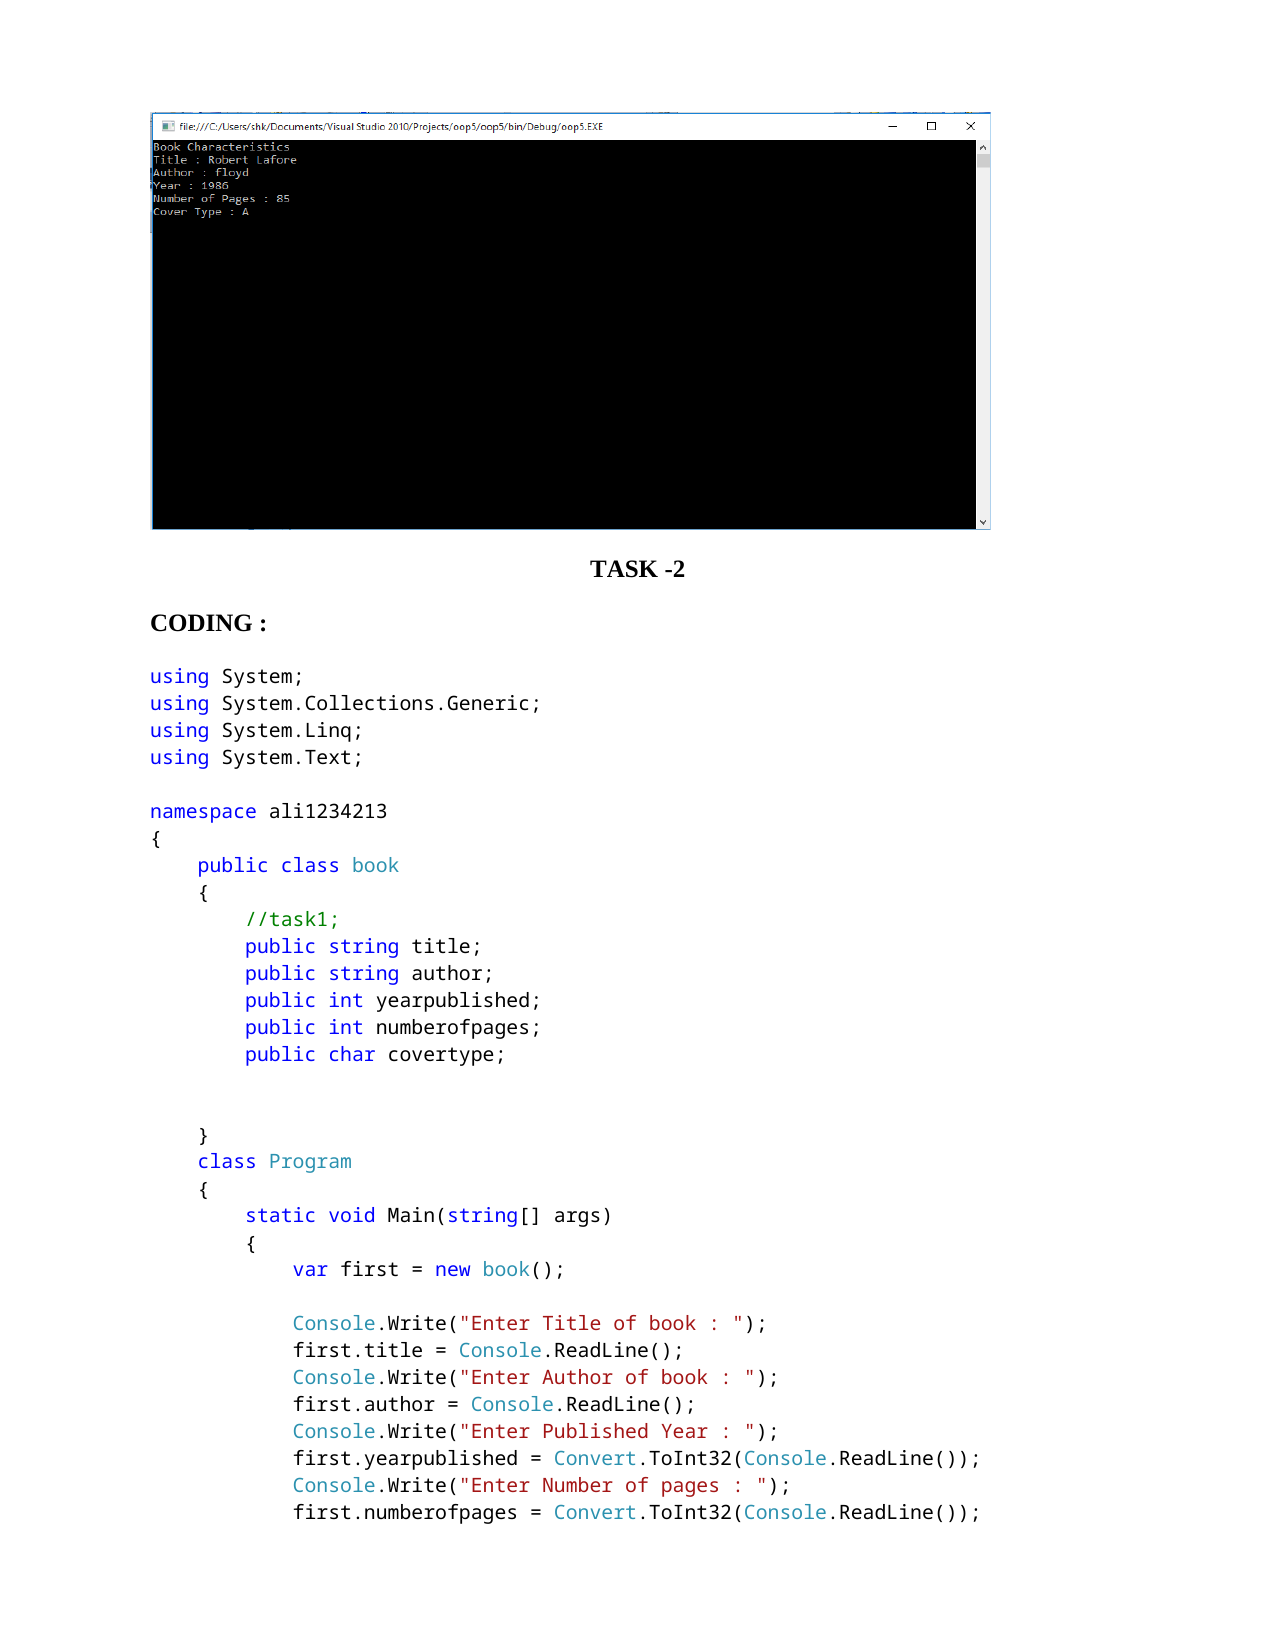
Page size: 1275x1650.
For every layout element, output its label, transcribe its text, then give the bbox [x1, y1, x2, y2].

text public class book [150, 851, 1125, 878]
text namespace ali1234213 [150, 797, 1125, 824]
text { [150, 1229, 1125, 1256]
text using System; [150, 662, 1125, 689]
text { [150, 878, 1125, 905]
text { [150, 824, 1125, 851]
text Console.Write("Enter Number of pages : "); [150, 1472, 1125, 1498]
text } [150, 1121, 1125, 1148]
text CODING : [150, 608, 1125, 637]
text class Program [150, 1148, 1125, 1175]
text public int yearpublished; [150, 986, 1125, 1013]
text Console.Write("Enter Author of book : "); [150, 1364, 1125, 1391]
text public int numberofpages; [150, 1013, 1125, 1040]
text Console.Write("Enter Published Year : "); [150, 1418, 1125, 1444]
text public char covertype; [150, 1040, 1125, 1067]
text public string author; [150, 959, 1125, 986]
text first.numberofpages = Convert.ToInt32(Console.ReadLine()); [150, 1498, 1125, 1526]
text TASK -2 [150, 554, 1125, 583]
text //task1; [150, 905, 1125, 932]
text var first = new book(); [150, 1256, 1125, 1283]
text using System.Text; [150, 743, 1125, 770]
text first.title = Console.ReadLine(); [150, 1337, 1125, 1364]
text using System.Collections.Generic; [150, 689, 1125, 716]
text using System.Linq; [150, 716, 1125, 743]
text Console.Write("Enter Title of book : "); [150, 1310, 1125, 1337]
text first.yearpublished = Convert.ToInt32(Console.ReadLine()); [150, 1444, 1125, 1472]
text static void Main(string[] args) [150, 1202, 1125, 1229]
picture [150, 112, 991, 530]
text first.author = Console.ReadLine(); [150, 1391, 1125, 1418]
text { [150, 1175, 1125, 1202]
text public string title; [150, 932, 1125, 959]
